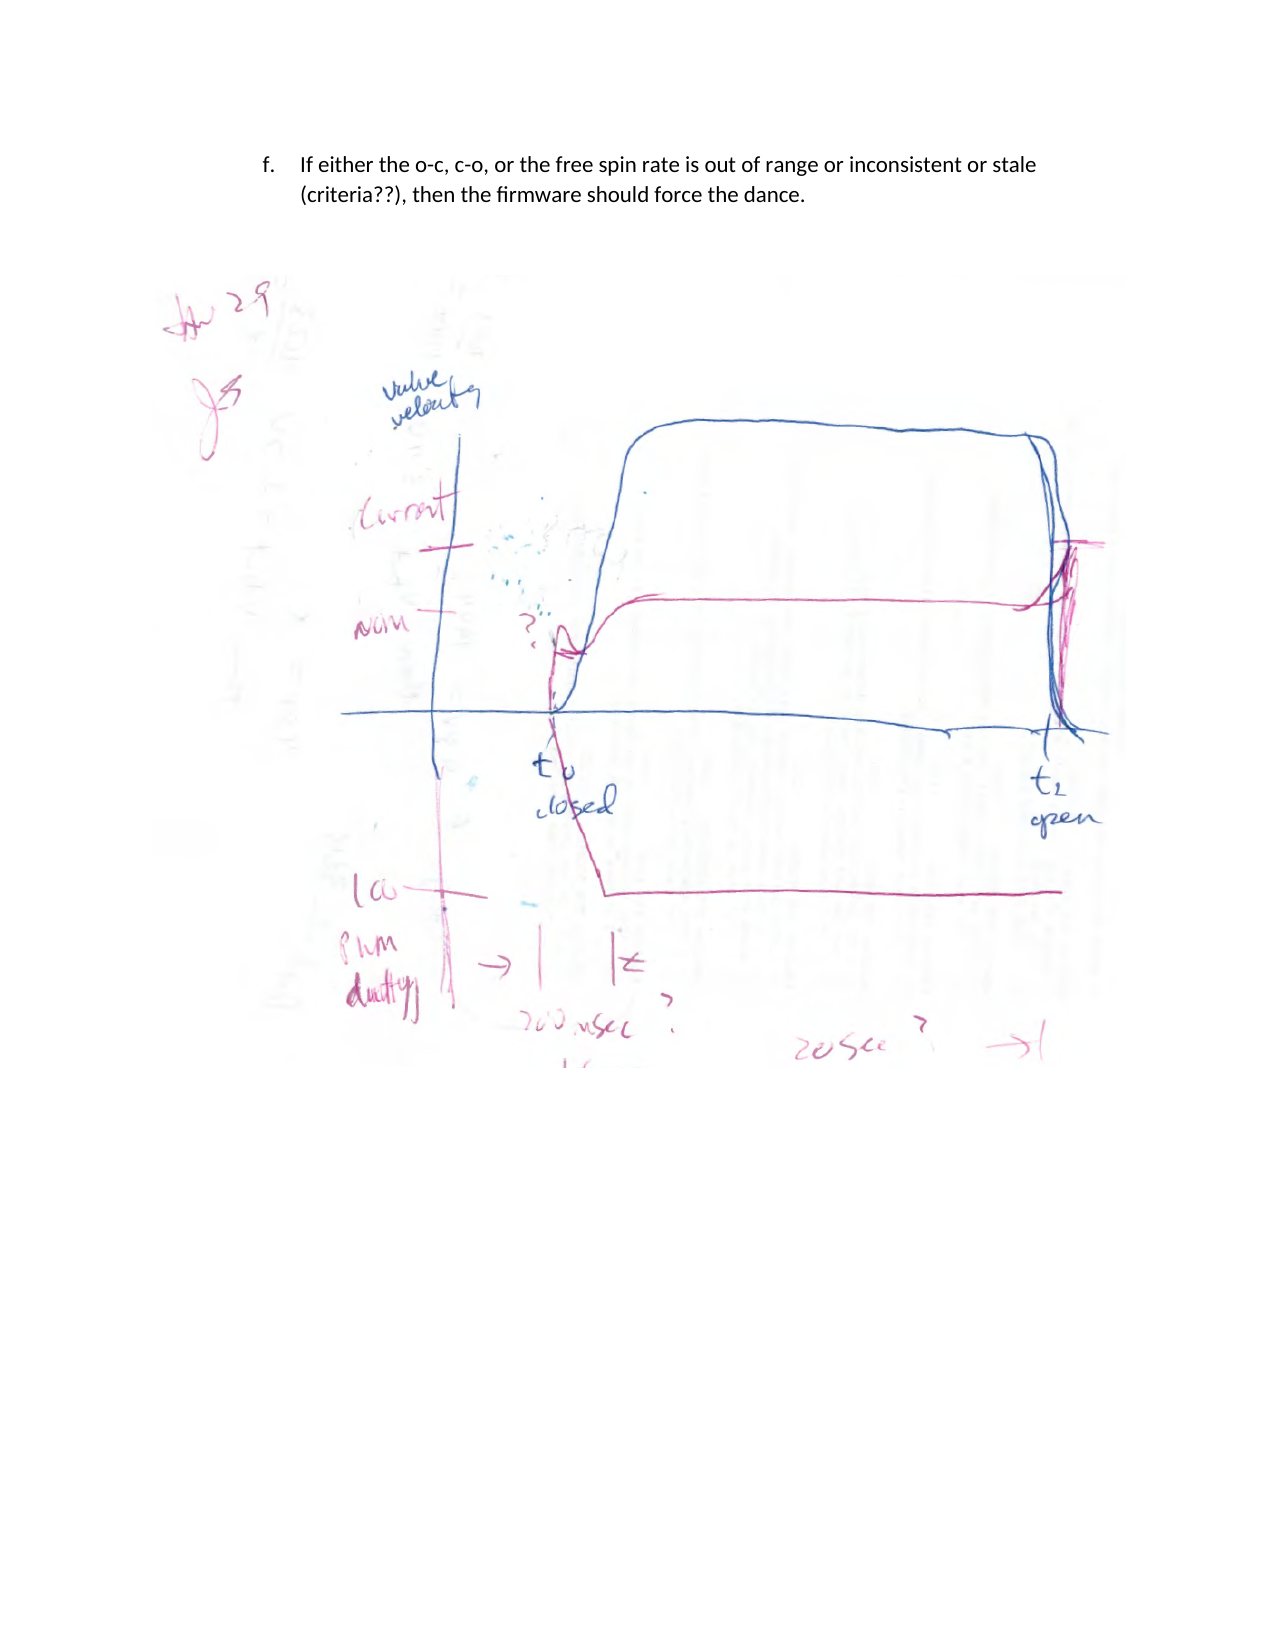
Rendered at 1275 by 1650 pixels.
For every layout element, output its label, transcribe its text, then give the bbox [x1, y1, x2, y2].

list If either the o-c, c-o, or the free spin rate is out of range or inconsistent or stale (criteria??), then the firmware should force the dance. [262, 150, 1125, 208]
